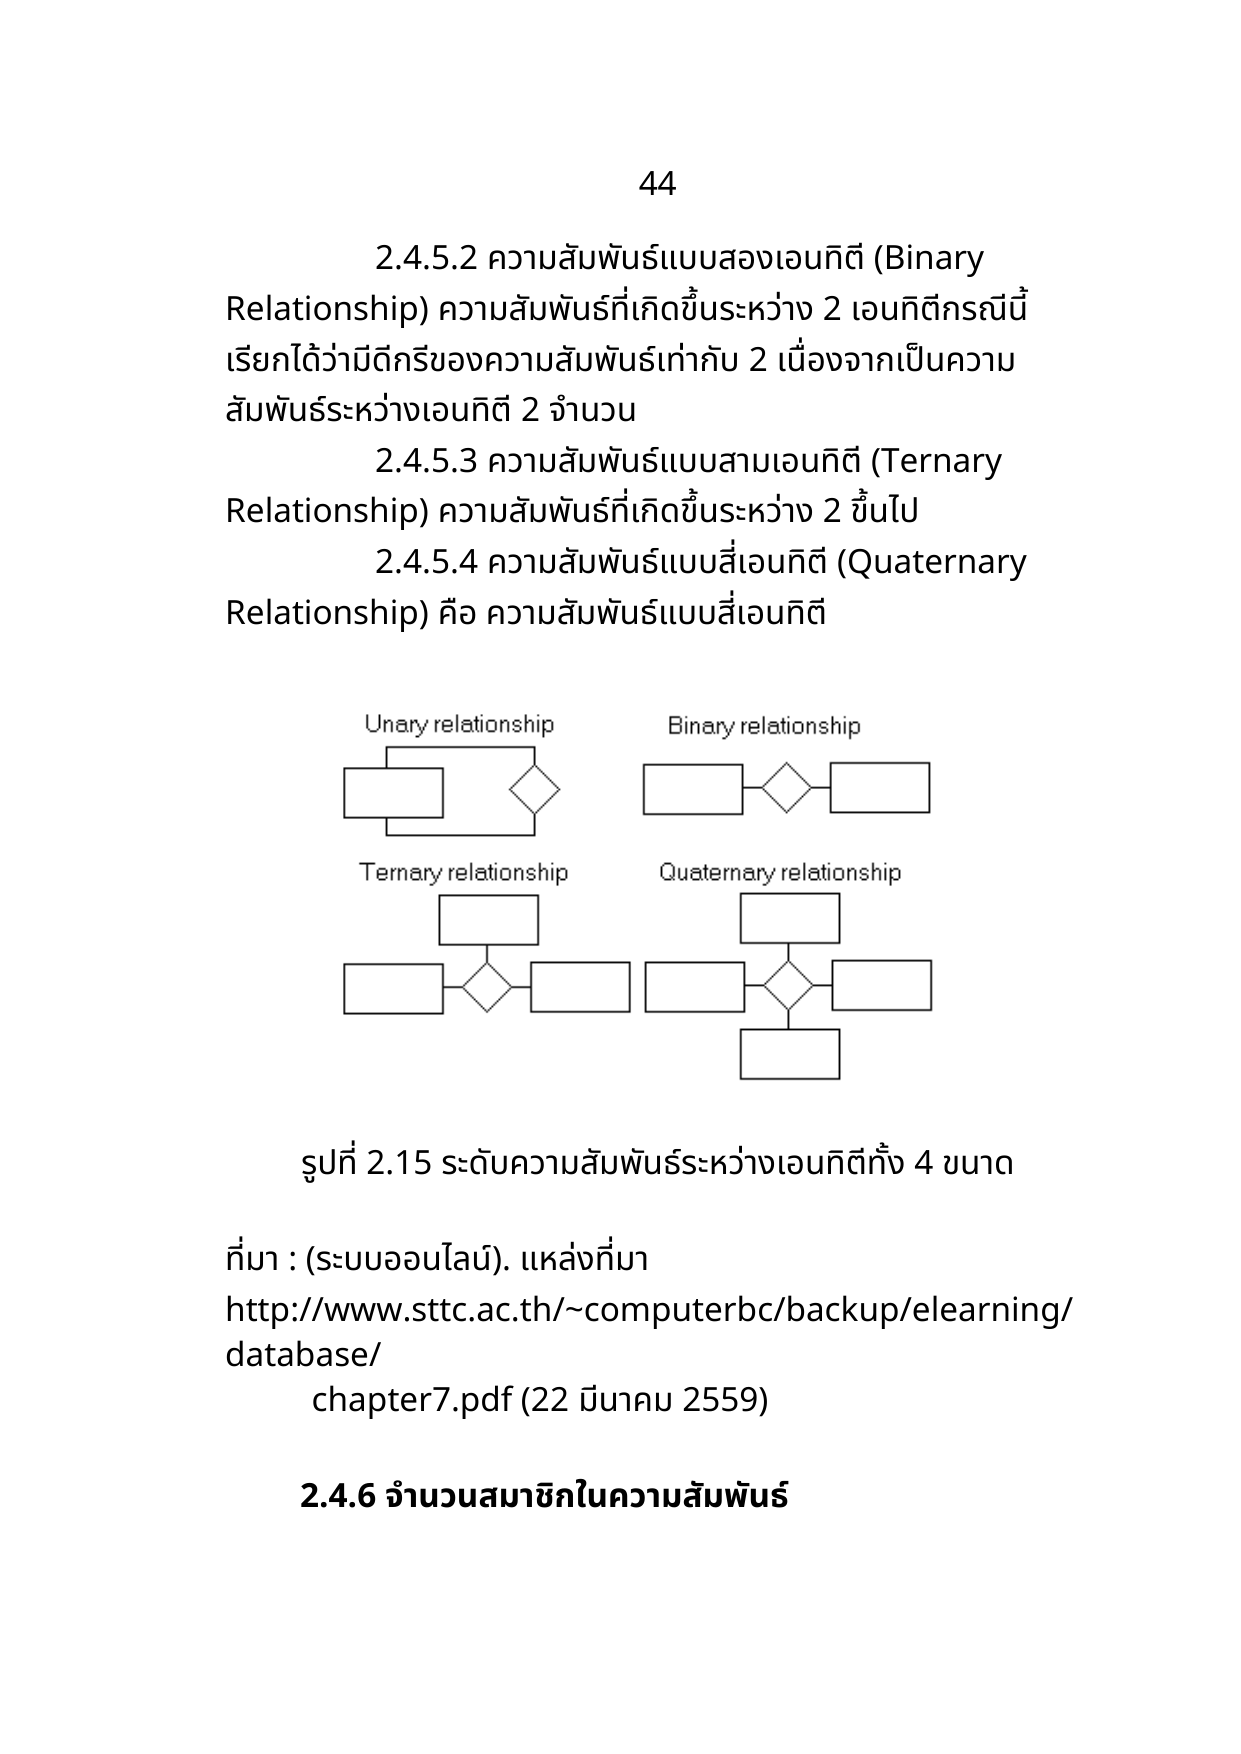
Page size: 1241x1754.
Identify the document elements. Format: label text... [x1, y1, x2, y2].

text 2.4.5.2 ความสัมพันธ์แบบสองเอนทิตี (Binary Relationship) ความสัมพันธ์ที่เกิดขึ้นระหว่าง 2 เอนทิตีกรณีนี้เรียกได้ว่ามีดีกรีของความสัมพันธ์เท่ากับ 2 เนื่องจากเป็นความสัมพันธ์ระหว่างเอนทิตี 2 จำนวน [225, 234, 1090, 437]
text 2.4.5.4 ความสัมพันธ์แบบสี่เอนทิตี (Quaternary Relationship) คือ ความสัมพันธ์แบบสี่เอนทิตี [225, 538, 1090, 639]
text chapter7.pdf (22 มีนาคม 2559) [225, 1376, 1090, 1427]
text 2.4.5.3 ความสัมพันธ์แบบสามเอนทิตี (Ternary Relationship) ความสัมพันธ์ที่เกิดขึ้นระหว่าง 2 ขึ้นไป [225, 437, 1090, 538]
text 2.4.6 จำนวนสมาชิกในความสัมพันธ์ [225, 1472, 1090, 1523]
picture [342, 706, 943, 1089]
text ที่มา : (ระบบออนไลน์). แหล่งที่มา http://www.sttc.ac.th/~computerbc/backup/elearning/database/ [225, 1235, 1090, 1376]
text รูปที่ 2.15 ระดับความสัมพันธ์ระหว่างเอนทิตีทั้ง 4 ขนาด [225, 1139, 1090, 1189]
